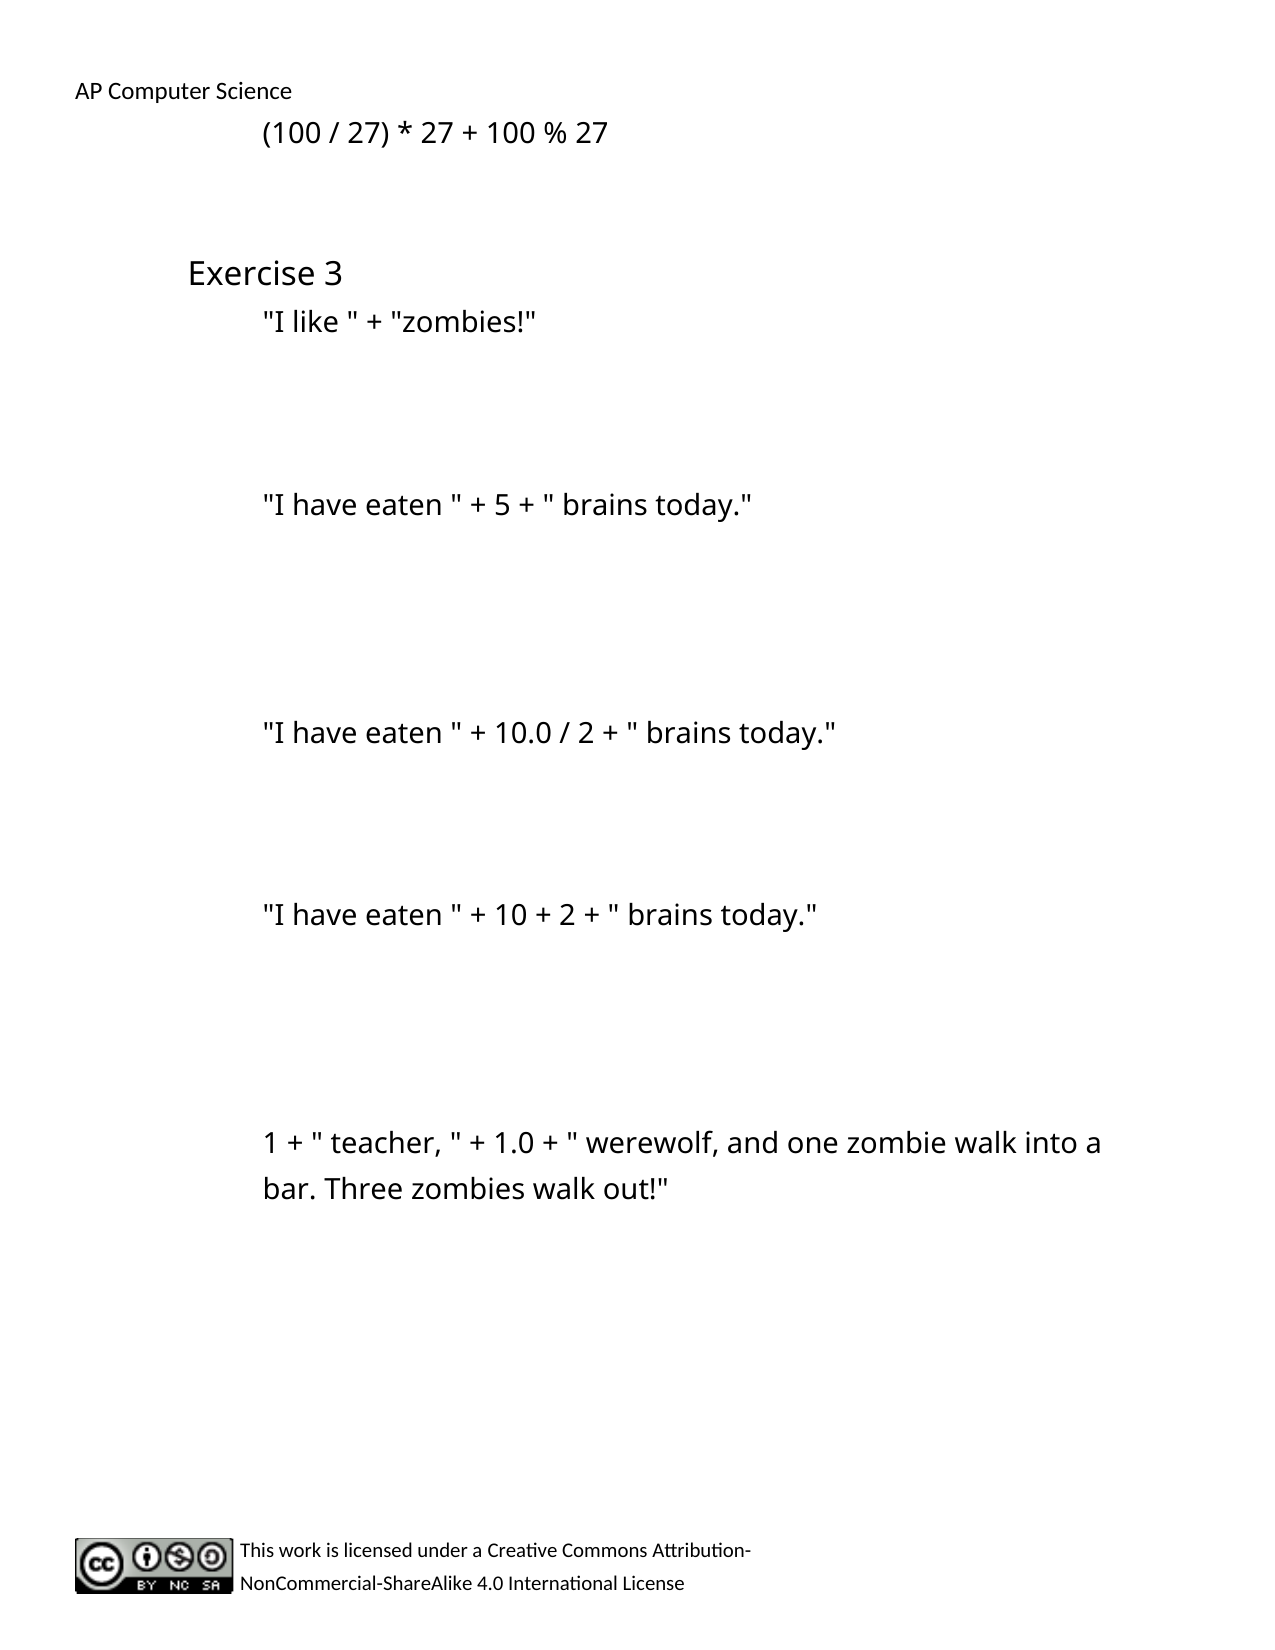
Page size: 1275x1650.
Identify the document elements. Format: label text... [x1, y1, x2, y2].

text 1 + " teacher, " + 1.0 + " werewolf, and one zombie walk into a bar. Three zombies walk out!" [262, 1032, 1153, 1391]
text "I like " + "zombies!" [187, 302, 1153, 341]
picture [75, 1538, 234, 1594]
text (100 / 27) * 27 + 100 % 27 [187, 112, 1153, 243]
text "I have eaten " + 10 + 2 + " brains today." [187, 895, 1153, 1026]
subtitle Exercise 3 [187, 249, 1153, 295]
text "I have eaten " + 10.0 / 2 + " brains today." [187, 712, 1153, 843]
text "I have eaten " + 5 + " brains today." [187, 484, 1153, 706]
